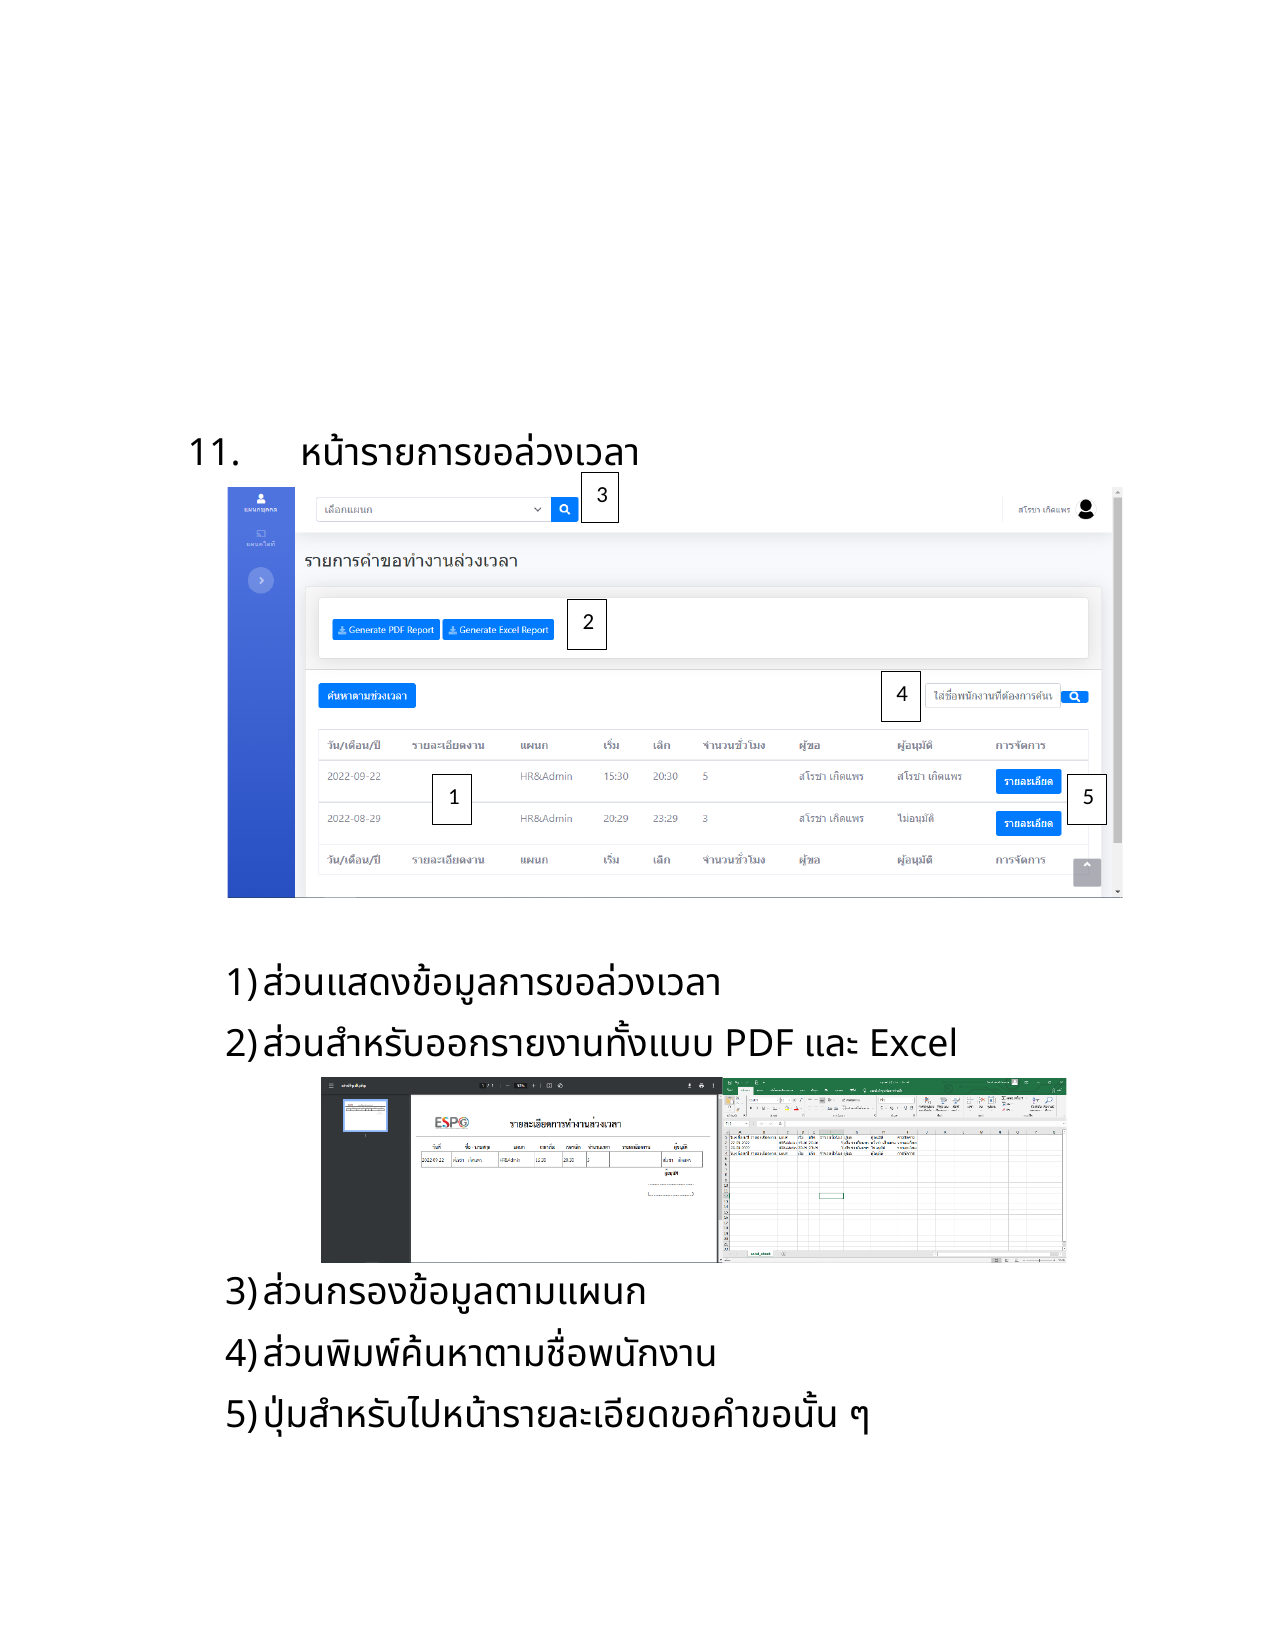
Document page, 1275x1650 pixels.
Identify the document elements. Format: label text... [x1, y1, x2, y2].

list ส่วนแสดงข้อมูลการขอล่วงเวลา [225, 955, 1125, 1012]
list ส่วนพิมพ์ค้นหาตามชื่อพนักงาน [225, 1326, 1125, 1383]
list ปุ่มสำหรับไปหน้ารายละเอียดขอคำขอนั้น ๆ [225, 1387, 1125, 1444]
list ส่วนสำหรับออกรายงานทั้งแบบ PDF และ Excel [225, 1016, 1125, 1073]
picture [227, 487, 1123, 898]
list ส่วนกรองข้อมูลตามแผนก [225, 1264, 1125, 1321]
picture [321, 1077, 1067, 1263]
list หน้ารายการขอล่วงเวลา [187, 426, 1125, 482]
